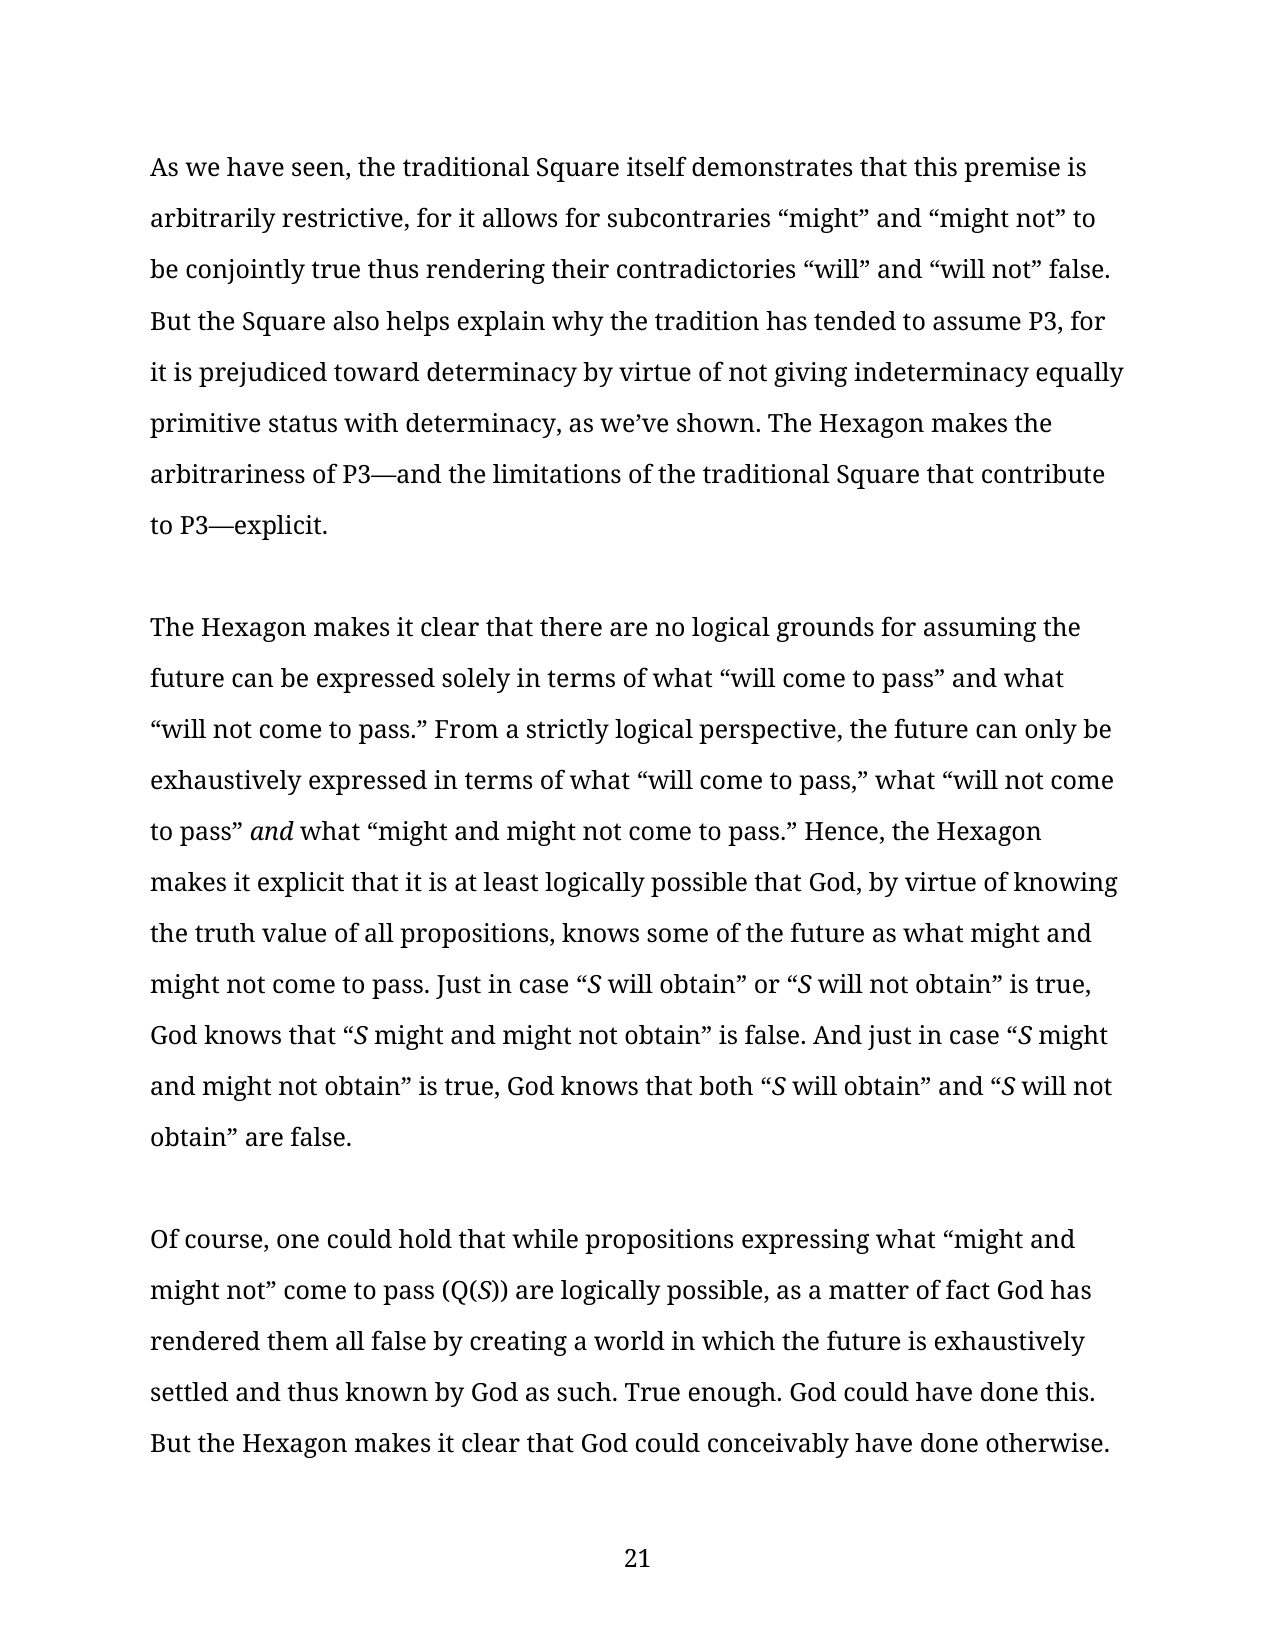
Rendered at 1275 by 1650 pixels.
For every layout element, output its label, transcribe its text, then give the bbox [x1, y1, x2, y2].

text The Hexagon makes it clear that there are no logical grounds for assuming the future can be expressed solely in terms of what “will come to pass” and what “will not come to pass.” From a strictly logical perspective, the future can only be exhaustively expressed in terms of what “will come to pass,” what “will not come to pass” and what “might and might not come to pass.” Hence, the Hexagon makes it explicit that it is at least logically possible that God, by virtue of knowing the truth value of all propositions, knows some of the future as what might and might not come to pass. Just in case “S will obtain” or “S will not obtain” is true, God knows that “S might and might not obtain” is false. And just in case “S might and might not obtain” is true, God knows that both “S will obtain” and “S will not obtain” are false. [150, 609, 1125, 1154]
text As we have seen, the traditional Square itself demonstrates that this premise is arbitrarily restrictive, for it allows for subcontraries “might” and “might not” to be conjointly true thus rendering their contradictories “will” and “will not” false. But the Square also helps explain why the tradition has tended to assume P3, for it is prejudiced toward determinacy by virtue of not giving indeterminacy equally primitive status with determinacy, as we’ve shown. The Hexagon makes the arbitrariness of P3—and the limitations of the traditional Square that contribute to P3—explicit. [150, 150, 1125, 541]
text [150, 1222, 1125, 1460]
